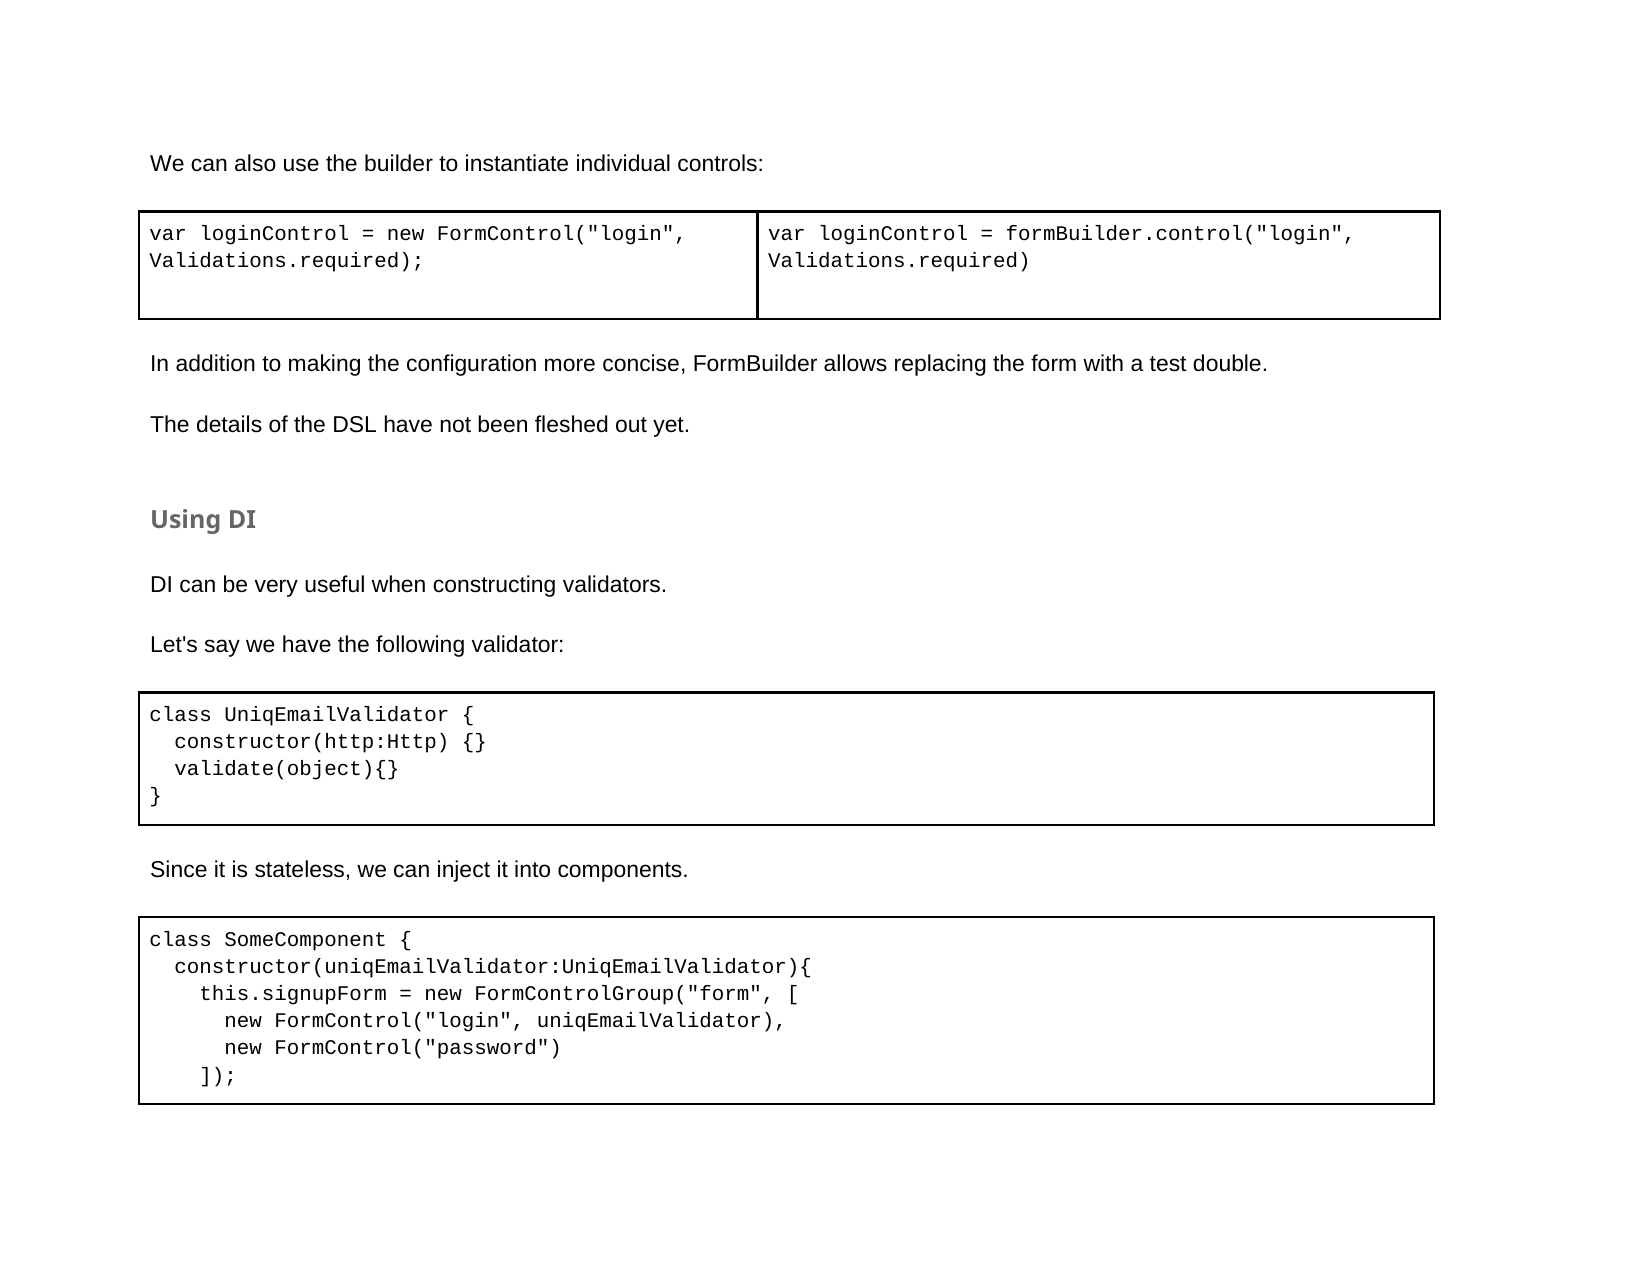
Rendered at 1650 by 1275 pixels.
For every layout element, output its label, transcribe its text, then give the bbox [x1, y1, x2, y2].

text DI can be very useful when constructing validators. [150, 571, 1500, 597]
text In addition to making the configuration more concise, FormBuilder allows replacing the form with a test double. [150, 350, 1500, 377]
table_header var loginControl = new FormControl("login", Validations.required); [140, 213, 756, 318]
text We can also use the builder to instantiate individual controls: [150, 150, 1500, 176]
text The details of the DSL have not been fleshed out yet. [150, 411, 1500, 437]
table_header class UniqEmailValidator { constructor(http:Http) {} validate(object){} } [140, 694, 1433, 823]
text Using DI [150, 501, 1500, 535]
text Let's say we have the following validator: [150, 631, 1500, 657]
text Since it is stateless, we can inject it into components. [150, 856, 1500, 882]
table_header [140, 918, 1433, 1102]
table_header var loginControl = formBuilder.control("login", Validations.required) [759, 213, 1439, 318]
